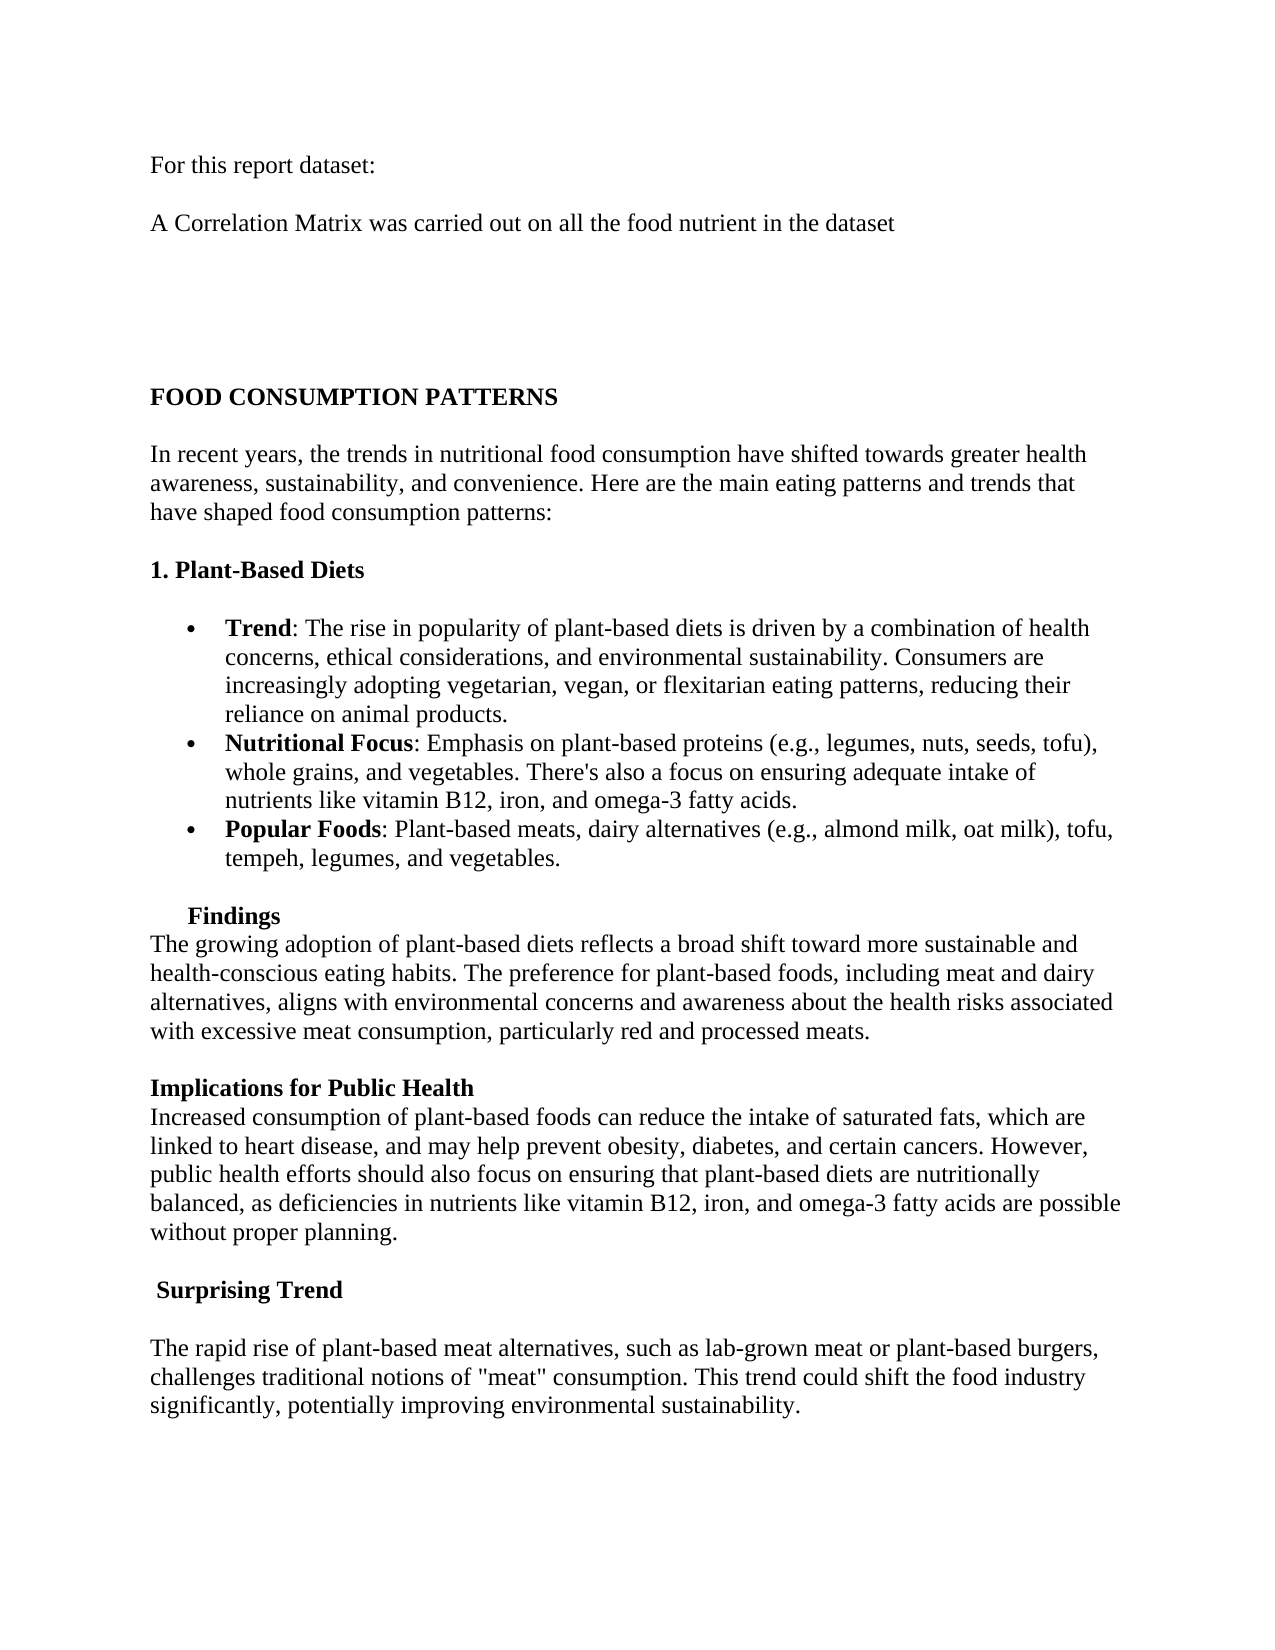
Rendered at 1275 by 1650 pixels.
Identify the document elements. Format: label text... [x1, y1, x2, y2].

text 1. Plant-Based Diets [150, 555, 1125, 584]
text The rapid rise of plant-based meat alternatives, such as lab-grown meat or plant-based burgers, challenges traditional notions of "meat" consumption. This trend could shift the food industry significantly, potentially improving environmental sustainability. [150, 1333, 1125, 1419]
list Popular Foods: Plant-based meats, dairy alternatives (e.g., almond milk, oat milk), tofu, tempeh, legumes, and vegetables. [187, 814, 1125, 872]
text A Correlation Matrix was carried out on all the food nutrient in the dataset [150, 208, 1125, 237]
list Nutritional Focus: Emphasis on plant-based proteins (e.g., legumes, nuts, seeds, tofu), whole grains, and vegetables. There's also a focus on ensuring adequate intake of nutrients like vitamin B12, iron, and omega-3 fatty acids. [187, 728, 1125, 814]
text Implications for Public Health [150, 1073, 1125, 1102]
text For this report dataset: [150, 150, 1125, 179]
text Increased consumption of plant-based foods can reduce the intake of saturated fats, which are linked to heart disease, and may help prevent obesity, diabetes, and certain cancers. However, public health efforts should also focus on ensuring that plant-based diets are nutritionally balanced, as deficiencies in nutrients like vitamin B12, iron, and omega-3 fatty acids are possible without proper planning. [150, 1102, 1125, 1246]
list Trend: The rise in popularity of plant-based diets is driven by a combination of health concerns, ethical considerations, and environmental sustainability. Consumers are increasingly adopting vegetarian, vegan, or flexitarian eating patterns, reducing their reliance on animal products. [187, 613, 1125, 728]
text FOOD CONSUMPTION PATTERNS [150, 382, 1125, 410]
text Findings [187, 901, 1125, 929]
text The growing adoption of plant-based diets reflects a broad shift toward more sustainable and health-conscious eating habits. The preference for plant-based foods, including meat and dairy alternatives, aligns with environmental concerns and awareness about the health risks associated with excessive meat consumption, particularly red and processed meats. [150, 929, 1125, 1044]
text Surprising Trend [150, 1275, 1125, 1304]
text In recent years, the trends in nutritional food consumption have shifted towards greater health awareness, sustainability, and convenience. Here are the main eating patterns and trends that have shaped food consumption patterns: [150, 439, 1125, 526]
